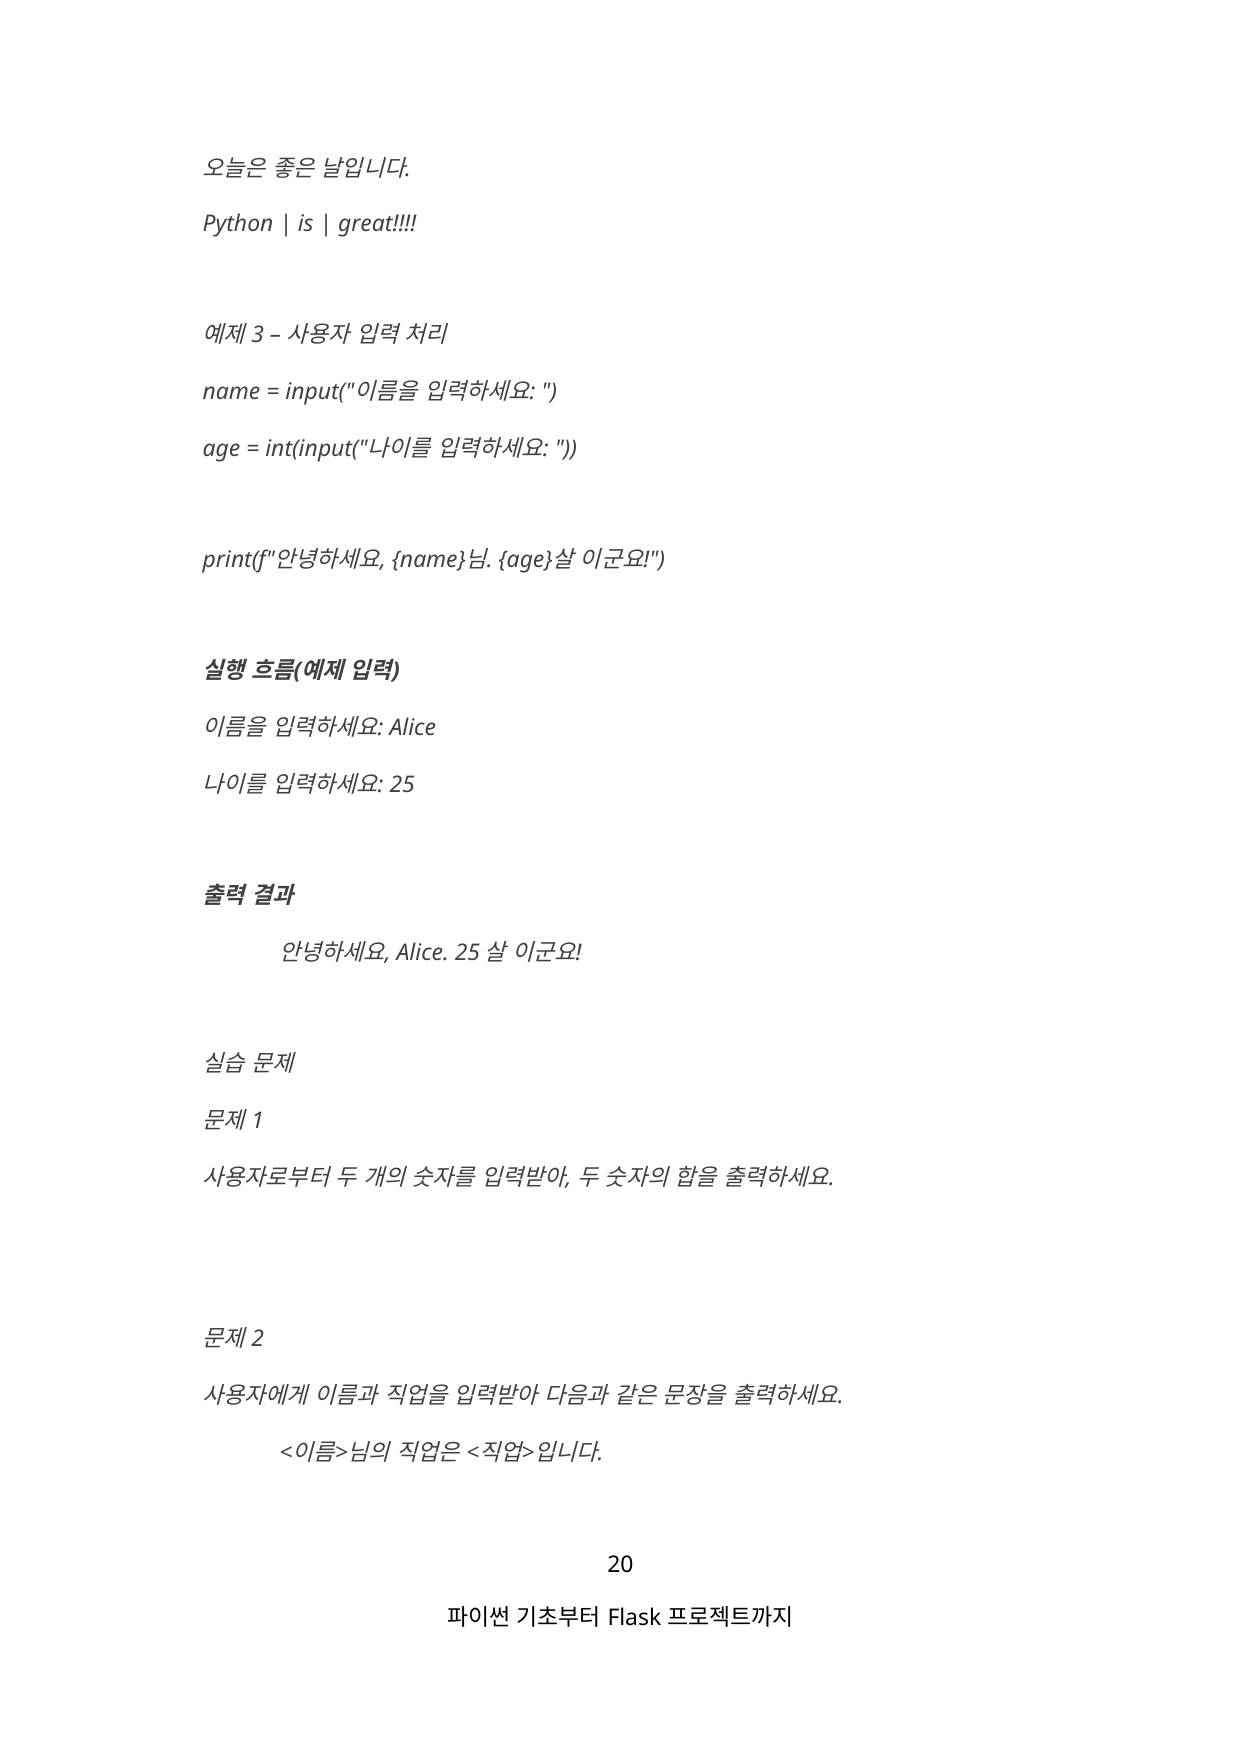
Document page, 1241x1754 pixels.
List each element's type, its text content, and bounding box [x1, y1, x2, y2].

text 사용자로부터 두 개의 숫자를 입력받아, 두 숫자의 합을 출력하세요. [202, 1158, 1038, 1192]
text age = int(input("나이를 입력하세요: ")) [202, 429, 1038, 463]
text 이름을 입력하세요: Alice [202, 709, 1038, 742]
text Python | is | great!!!! [202, 207, 1038, 238]
text 안녕하세요, Alice. 25살 이군요! [202, 934, 1038, 967]
text 실행 흐름(예제 입력) [202, 652, 1038, 686]
text 출력 결과 [202, 877, 1038, 910]
text 사용자에게 이름과 직업을 입력받아 다음과 같은 문장을 출력하세요. [202, 1377, 1038, 1410]
text 오늘은 좋은 날입니다. [202, 150, 1038, 183]
text print(f"안녕하세요, {name}님. {age}살 이군요!") [202, 541, 1038, 574]
text 문제 2 [202, 1320, 1038, 1354]
text 실습 문제 [202, 1045, 1038, 1078]
text 문제 1 [202, 1102, 1038, 1135]
text name = input("이름을 입력하세요: ") [202, 373, 1038, 406]
text 나이를 입력하세요: 25 [202, 766, 1038, 799]
text <이름>님의 직업은 <직업>입니다. [202, 1434, 1038, 1467]
text 예제 3 – 사용자 입력 처리 [202, 316, 1038, 349]
